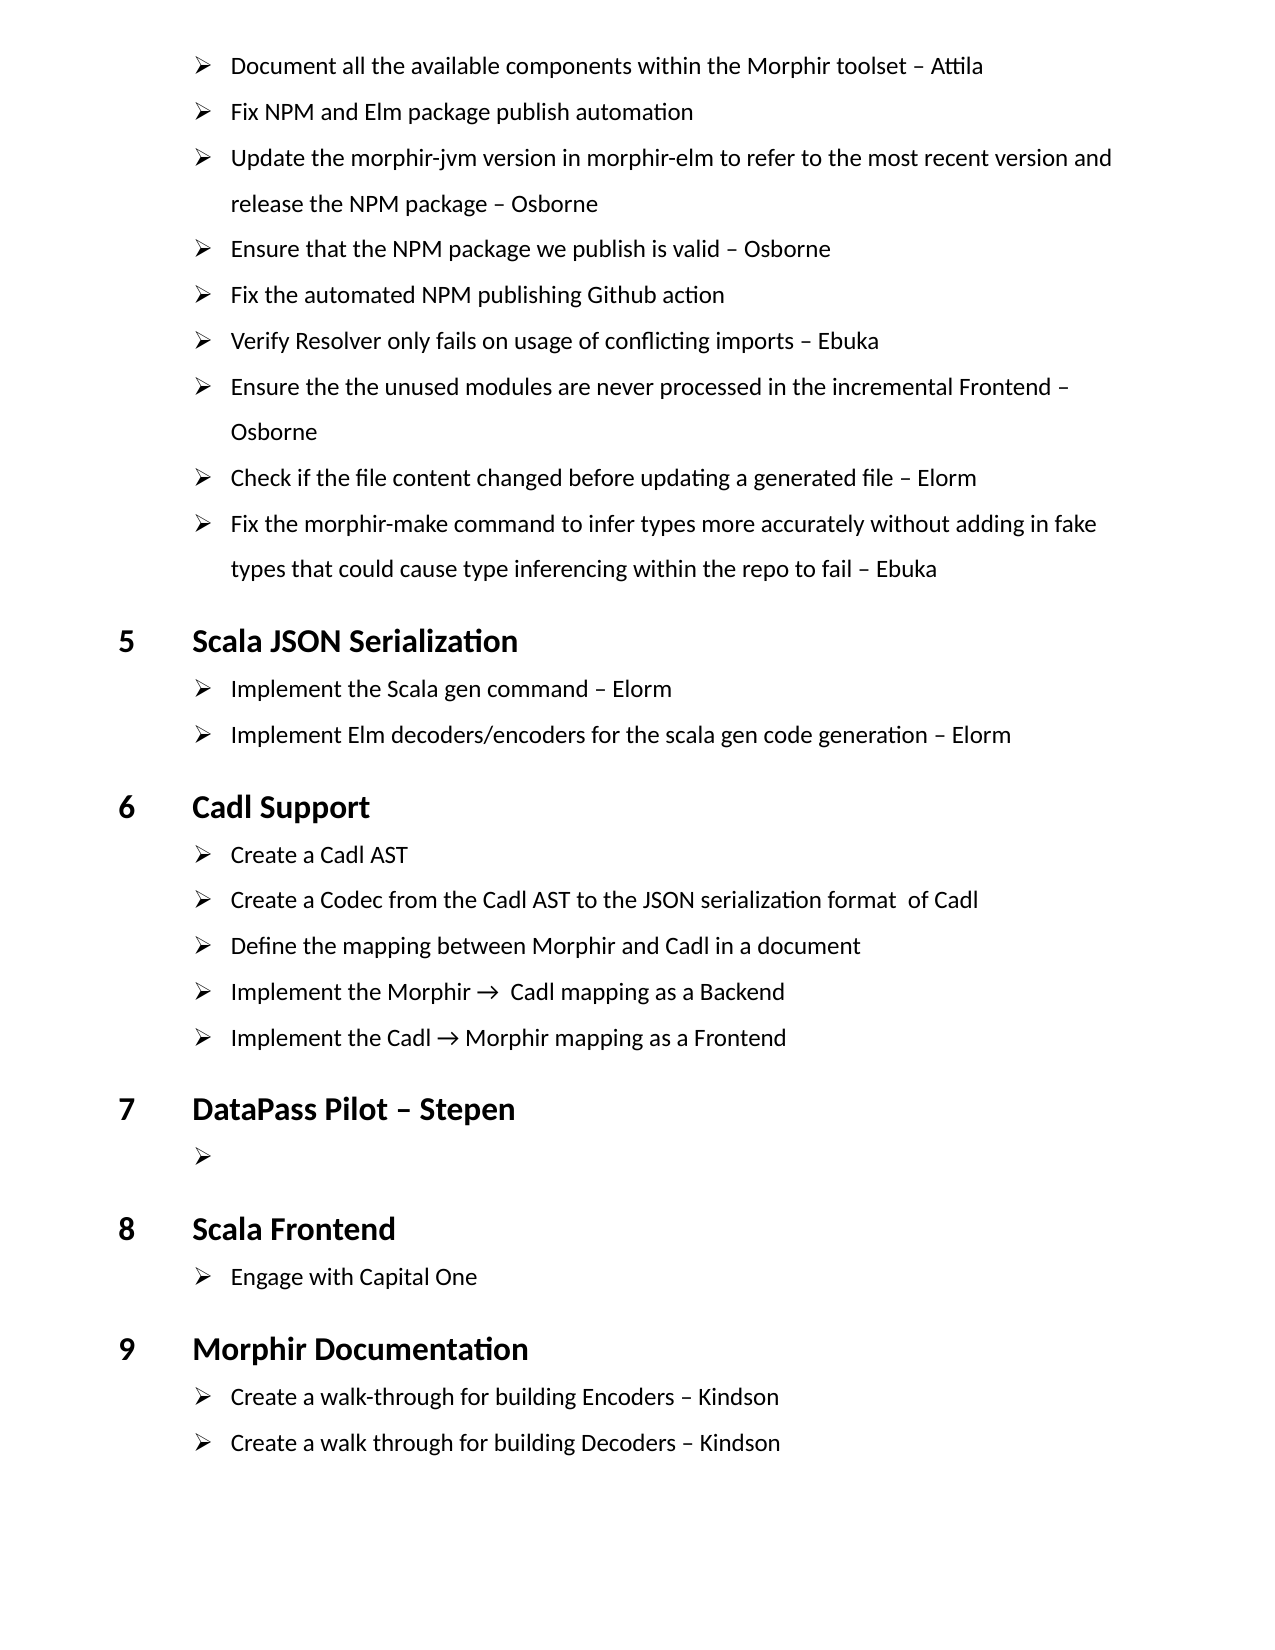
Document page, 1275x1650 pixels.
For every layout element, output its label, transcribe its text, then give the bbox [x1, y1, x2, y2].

list Create a Codec from the Cadl AST to the JSON serialization format of Cadl [193, 884, 1157, 915]
subtitle DataPass Pilot – Stepen [118, 1088, 1157, 1129]
subtitle Cadl Support [118, 786, 1157, 826]
list Implement Elm decoders/encoders for the scala gen code generation – Elorm [193, 719, 1157, 749]
list Check if the file content changed before updating a generated file – Elorm [193, 462, 1157, 493]
list Define the mapping between Morphir and Cadl in a document [193, 930, 1157, 961]
list Implement the Morphir → Cadl mapping as a Backend [193, 976, 1157, 1007]
subtitle Scala Frontend [118, 1208, 1157, 1249]
list Document all the available components within the Morphir toolset – Attila [193, 51, 1157, 81]
list Ensure the the unused modules are never processed in the incremental Frontend – Osborne [193, 371, 1157, 447]
list Implement the Scala gen command – Elorm [193, 673, 1157, 704]
subtitle Scala JSON Serialization [118, 620, 1157, 661]
list Create a walk through for building Decoders – Kindson [193, 1427, 1157, 1457]
list Ensure that the NPM package we publish is valid – Osborne [193, 233, 1157, 264]
list Engage with Capital One [193, 1261, 1157, 1292]
list Create a walk-through for building Encoders – Kindson [193, 1381, 1157, 1412]
subtitle Morphir Documentation [118, 1328, 1157, 1369]
list Fix NPM and Elm package publish automation [193, 96, 1157, 127]
list Fix the morphir-make command to infer types more accurately without adding in fake types that could cause type inferencing within the repo to fail – Ebuka [193, 508, 1157, 584]
list Verify Resolver only fails on usage of conflicting imports – Ebuka [193, 325, 1157, 355]
list Create a Cadl AST [193, 839, 1157, 869]
list Fix the automated NPM publishing Github action [193, 279, 1157, 310]
list Update the morphir-jvm version in morphir-elm to refer to the most recent version and release the NPM package – Osborne [193, 142, 1157, 218]
list Implement the Cadl → Morphir mapping as a Frontend [193, 1022, 1157, 1052]
